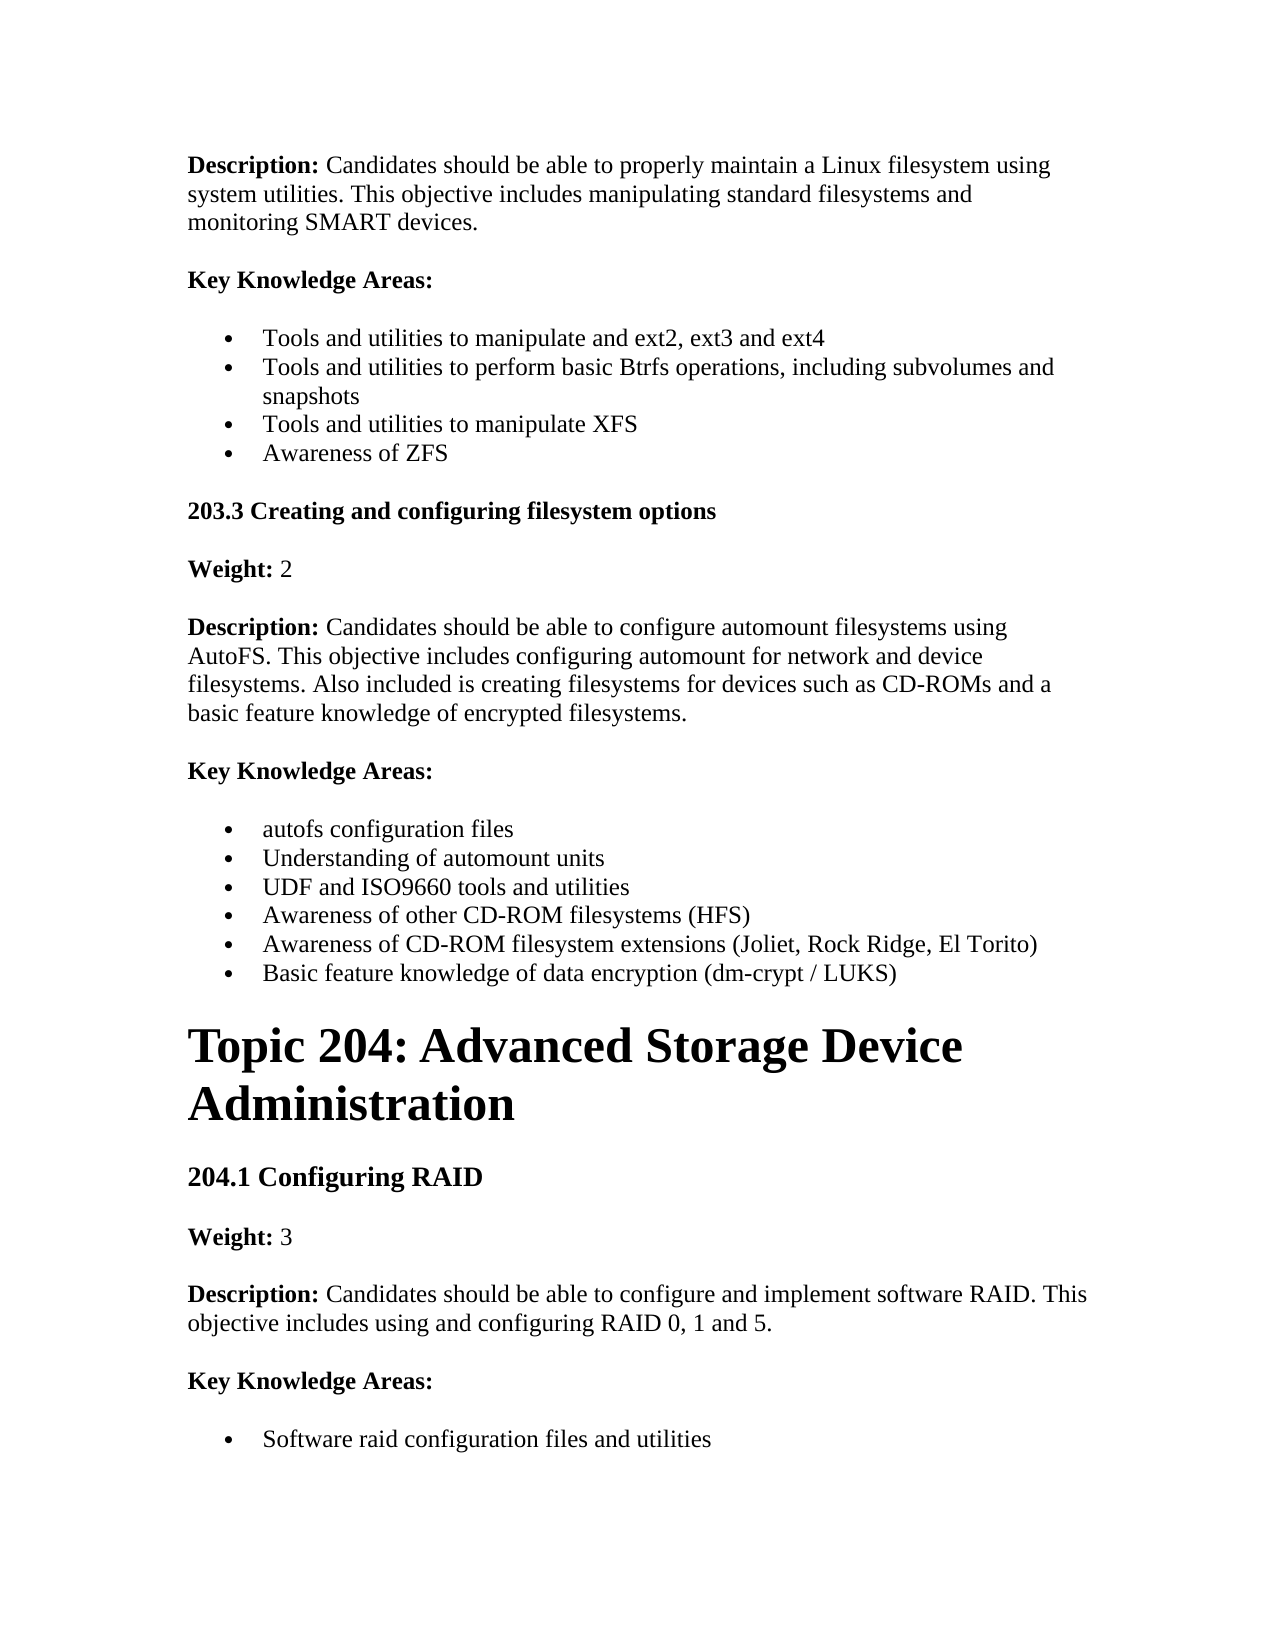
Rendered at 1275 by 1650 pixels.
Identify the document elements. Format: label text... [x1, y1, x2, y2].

text Topic 204: Advanced Storage Device Administration [187, 1016, 1087, 1131]
list Software raid configuration files and utilities [225, 1424, 1087, 1453]
text Key Knowledge Areas: [187, 1366, 1087, 1395]
text Weight: 3 [187, 1222, 1087, 1250]
list Tools and utilities to manipulate and ext2, ext3 and ext4 [225, 323, 1087, 352]
list autofs configuration files [225, 814, 1087, 843]
list Awareness of ZFS [225, 438, 1087, 467]
list Tools and utilities to manipulate XFS [225, 409, 1087, 438]
text 204.1 Configuring RAID [187, 1160, 1087, 1192]
text Description: Candidates should be able to properly maintain a Linux filesystem using system utilities. This objective includes manipulating standard filesystems and monitoring SMART devices. [187, 150, 1087, 236]
text Weight: 2 [187, 554, 1087, 583]
list Tools and utilities to perform basic Btrfs operations, including subvolumes and snapshots [225, 352, 1087, 409]
text Description: Candidates should be able to configure and implement software RAID. This objective includes using and configuring RAID 0, 1 and 5. [187, 1279, 1087, 1337]
list UDF and ISO9660 tools and utilities [225, 872, 1087, 900]
text Key Knowledge Areas: [187, 756, 1087, 785]
text Description: Candidates should be able to configure automount filesystems using AutoFS. This objective includes configuring automount for network and device filesystems. Also included is creating filesystems for devices such as CD-ROMs and a basic feature knowledge of encrypted filesystems. [187, 612, 1087, 727]
text 203.3 Creating and configuring filesystem options [187, 496, 1087, 525]
list Understanding of automount units [225, 843, 1087, 872]
list Awareness of CD-ROM filesystem extensions (Joliet, Rock Ridge, El Torito) [225, 929, 1087, 958]
list Awareness of other CD-ROM filesystems (HFS) [225, 900, 1087, 929]
list Basic feature knowledge of data encryption (dm-crypt / LUKS) [225, 958, 1087, 987]
text Key Knowledge Areas: [187, 265, 1087, 294]
